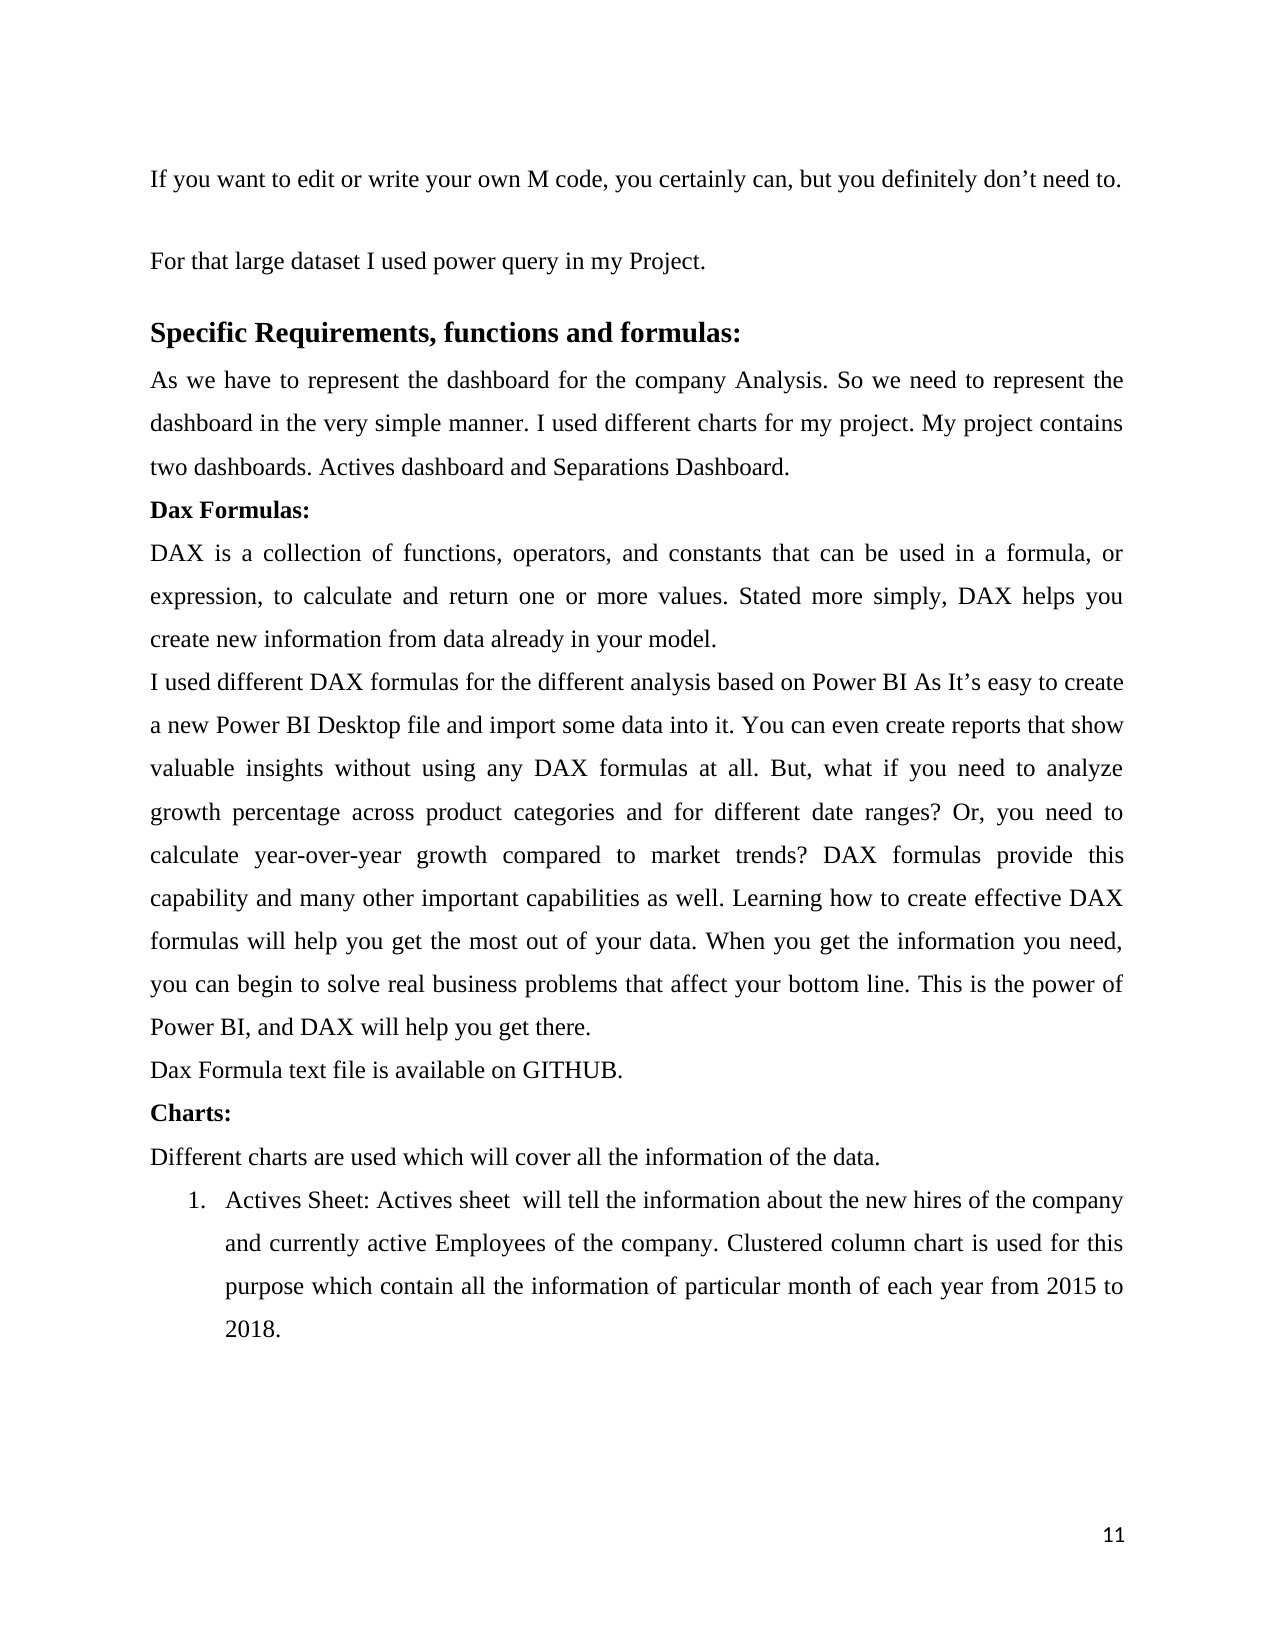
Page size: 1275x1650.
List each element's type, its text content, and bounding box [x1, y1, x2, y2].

text Charts: [150, 1098, 1125, 1127]
text Dax Formula text file is available on GITHUB. [150, 1055, 1125, 1084]
text Dax Formulas: [150, 495, 1125, 523]
text I used different DAX formulas for the different analysis based on Power BI As It’s easy to create a new Power BI Desktop file and import some data into it. You can even create reports that show valuable insights without using any DAX formulas at all. But, what if you need to analyze growth percentage across product categories and for different date ranges? Or, you need to calculate year-over-year growth compared to market trends? DAX formulas provide this capability and many other important capabilities as well. Learning how to create effective DAX formulas will help you get the most out of your data. When you get the information you need, you can begin to solve real business problems that affect your bottom line. This is the power of Power BI, and DAX will help you get there. [150, 667, 1125, 1041]
text Specific Requirements, functions and formulas: [150, 315, 1125, 348]
list Actives Sheet: Actives sheet will tell the information about the new hires of the company and currently active Employees of the company. Clustered column chart is used for this purpose which contain all the information of particular month of each year from 2015 to 2018. [187, 1185, 1125, 1343]
text DAX is a collection of functions, operators, and constants that can be used in a formula, or expression, to calculate and return one or more values. Stated more simply, DAX helps you create new information from data already in your model. [150, 538, 1125, 653]
text For that large dataset I used power query in my Project. [150, 232, 1125, 275]
text Different charts are used which will cover all the information of the data. [150, 1142, 1125, 1170]
text If you want to edit or write your own M code, you certainly can, but you definitely don’t need to. [150, 150, 1125, 192]
text As we have to represent the dashboard for the company Analysis. So we need to represent the dashboard in the very simple manner. I used different charts for my project. My project contains two dashboards. Actives dashboard and Separations Dashboard. [150, 365, 1125, 480]
